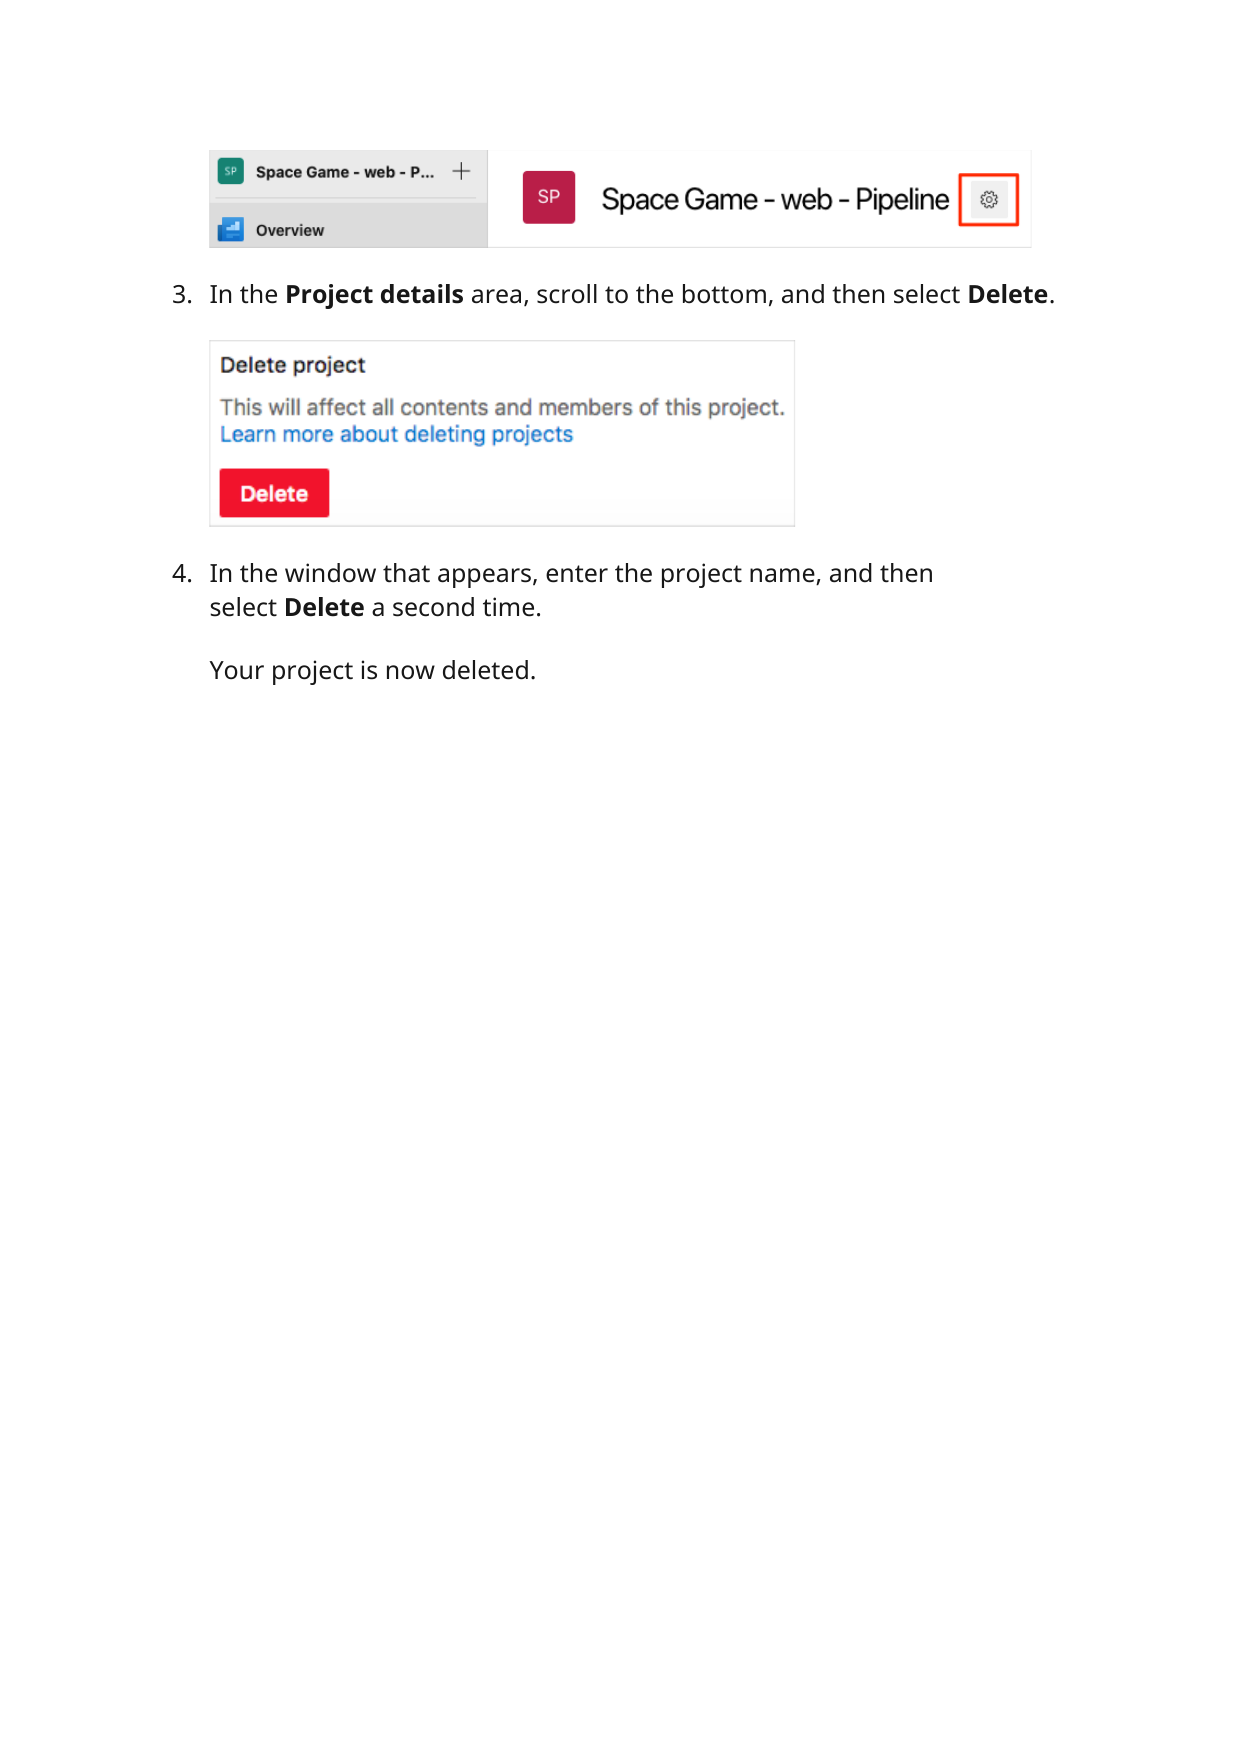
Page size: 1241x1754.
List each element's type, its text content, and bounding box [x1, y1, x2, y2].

picture [209, 150, 1032, 248]
list In the window that appears, enter the project name, and then select Delete a second time. [172, 555, 1090, 623]
text Your project is now deleted. [209, 653, 1090, 687]
picture [209, 340, 796, 527]
list In the Project details area, scroll to the bottom, and then select Delete. [172, 277, 1090, 311]
